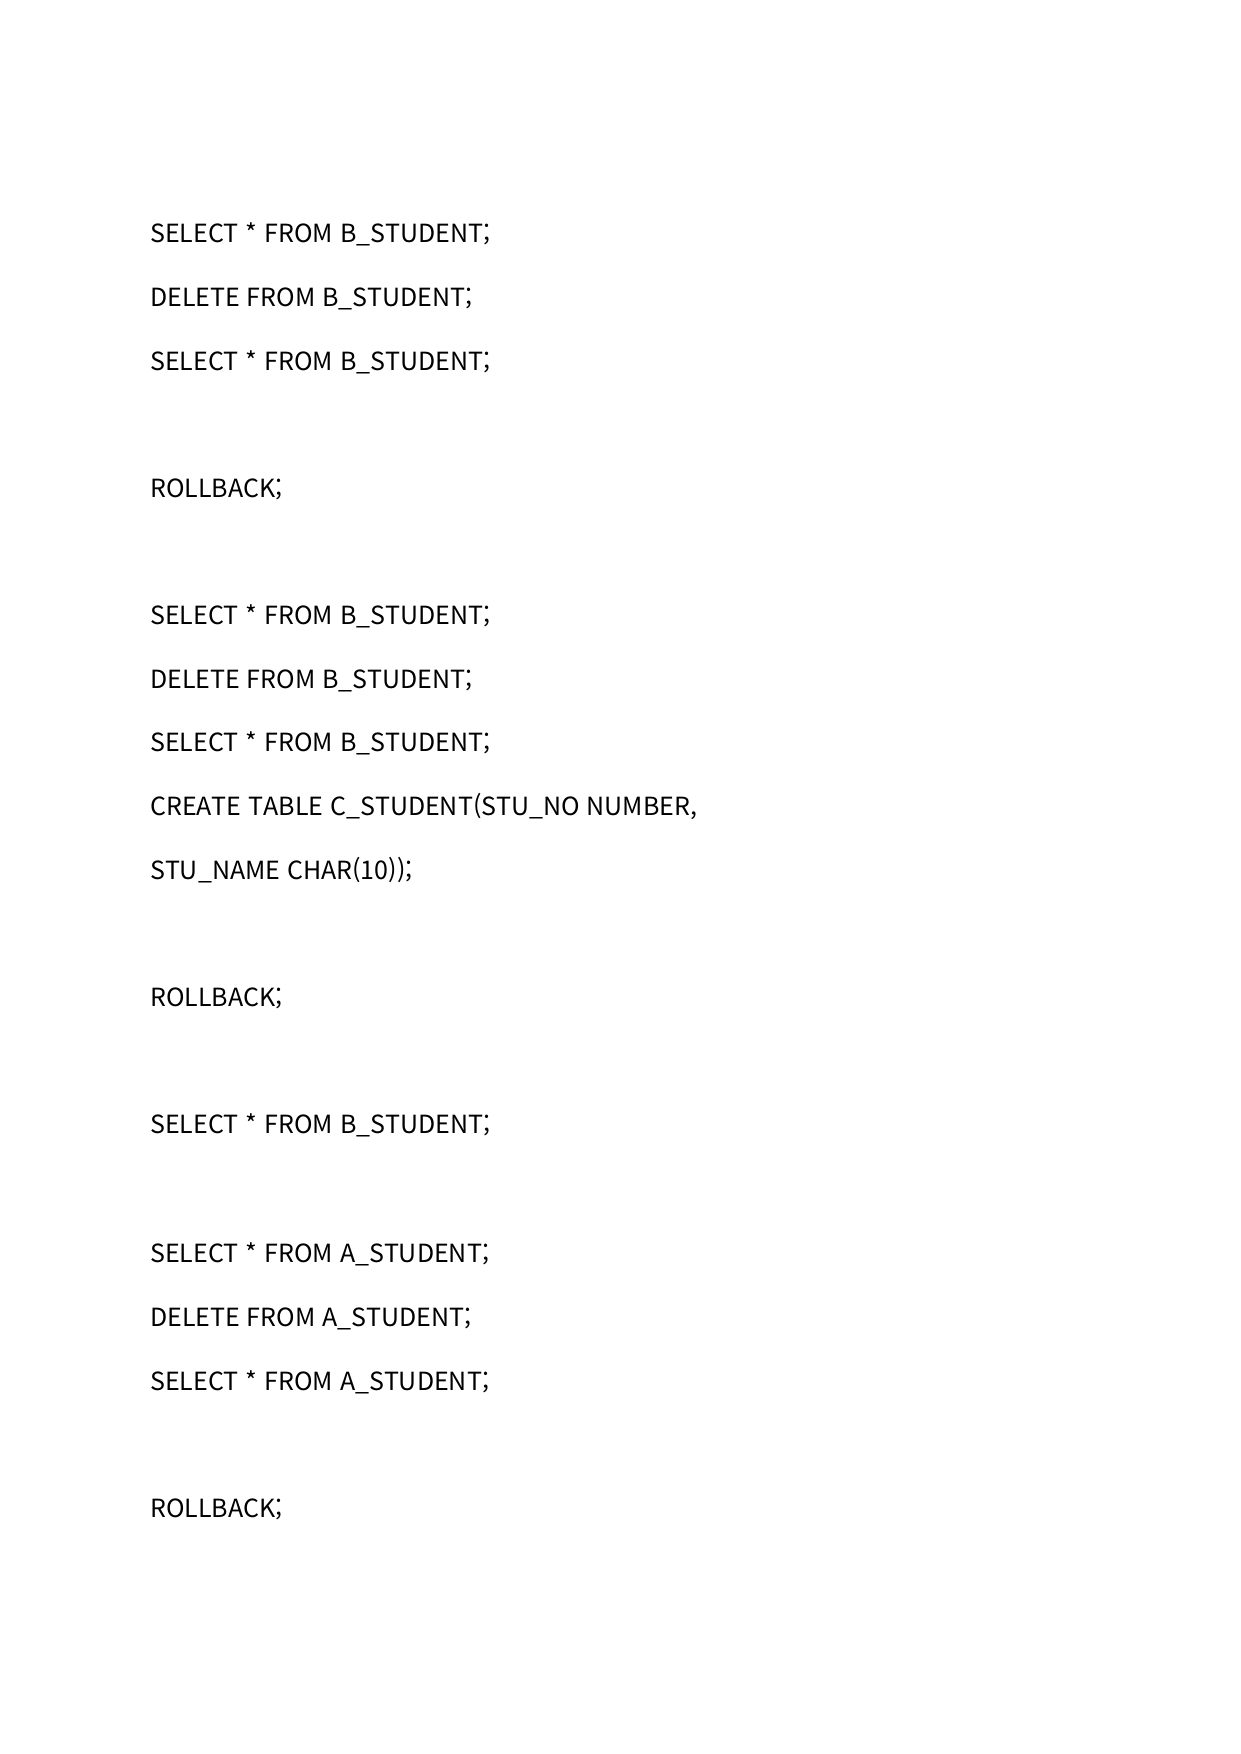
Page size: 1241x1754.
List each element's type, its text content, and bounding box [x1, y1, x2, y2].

text SELECT * FROM B_STUDENT; [150, 723, 1090, 759]
text SELECT * FROM A_STUDENT; [150, 1234, 1090, 1270]
text ROLLBACK; [150, 977, 1090, 1014]
text SELECT * FROM A_STUDENT; [150, 1361, 1090, 1397]
text SELECT * FROM B_STUDENT; [150, 1105, 1090, 1141]
text SELECT * FROM B_STUDENT; [150, 596, 1090, 632]
text DELETE FROM A_STUDENT; [150, 1297, 1090, 1334]
text SELECT * FROM B_STUDENT; [150, 341, 1090, 377]
text SELECT * FROM B_STUDENT; [150, 214, 1090, 250]
text DELETE FROM B_STUDENT; [150, 659, 1090, 695]
text ROLLBACK; [150, 1488, 1090, 1525]
text CREATE TABLE C_STUDENT(STU_NO NUMBER, [150, 786, 1090, 823]
text DELETE FROM B_STUDENT; [150, 277, 1090, 313]
text ROLLBACK; [150, 468, 1090, 504]
text STU_NAME CHAR(10)); [150, 850, 1090, 886]
